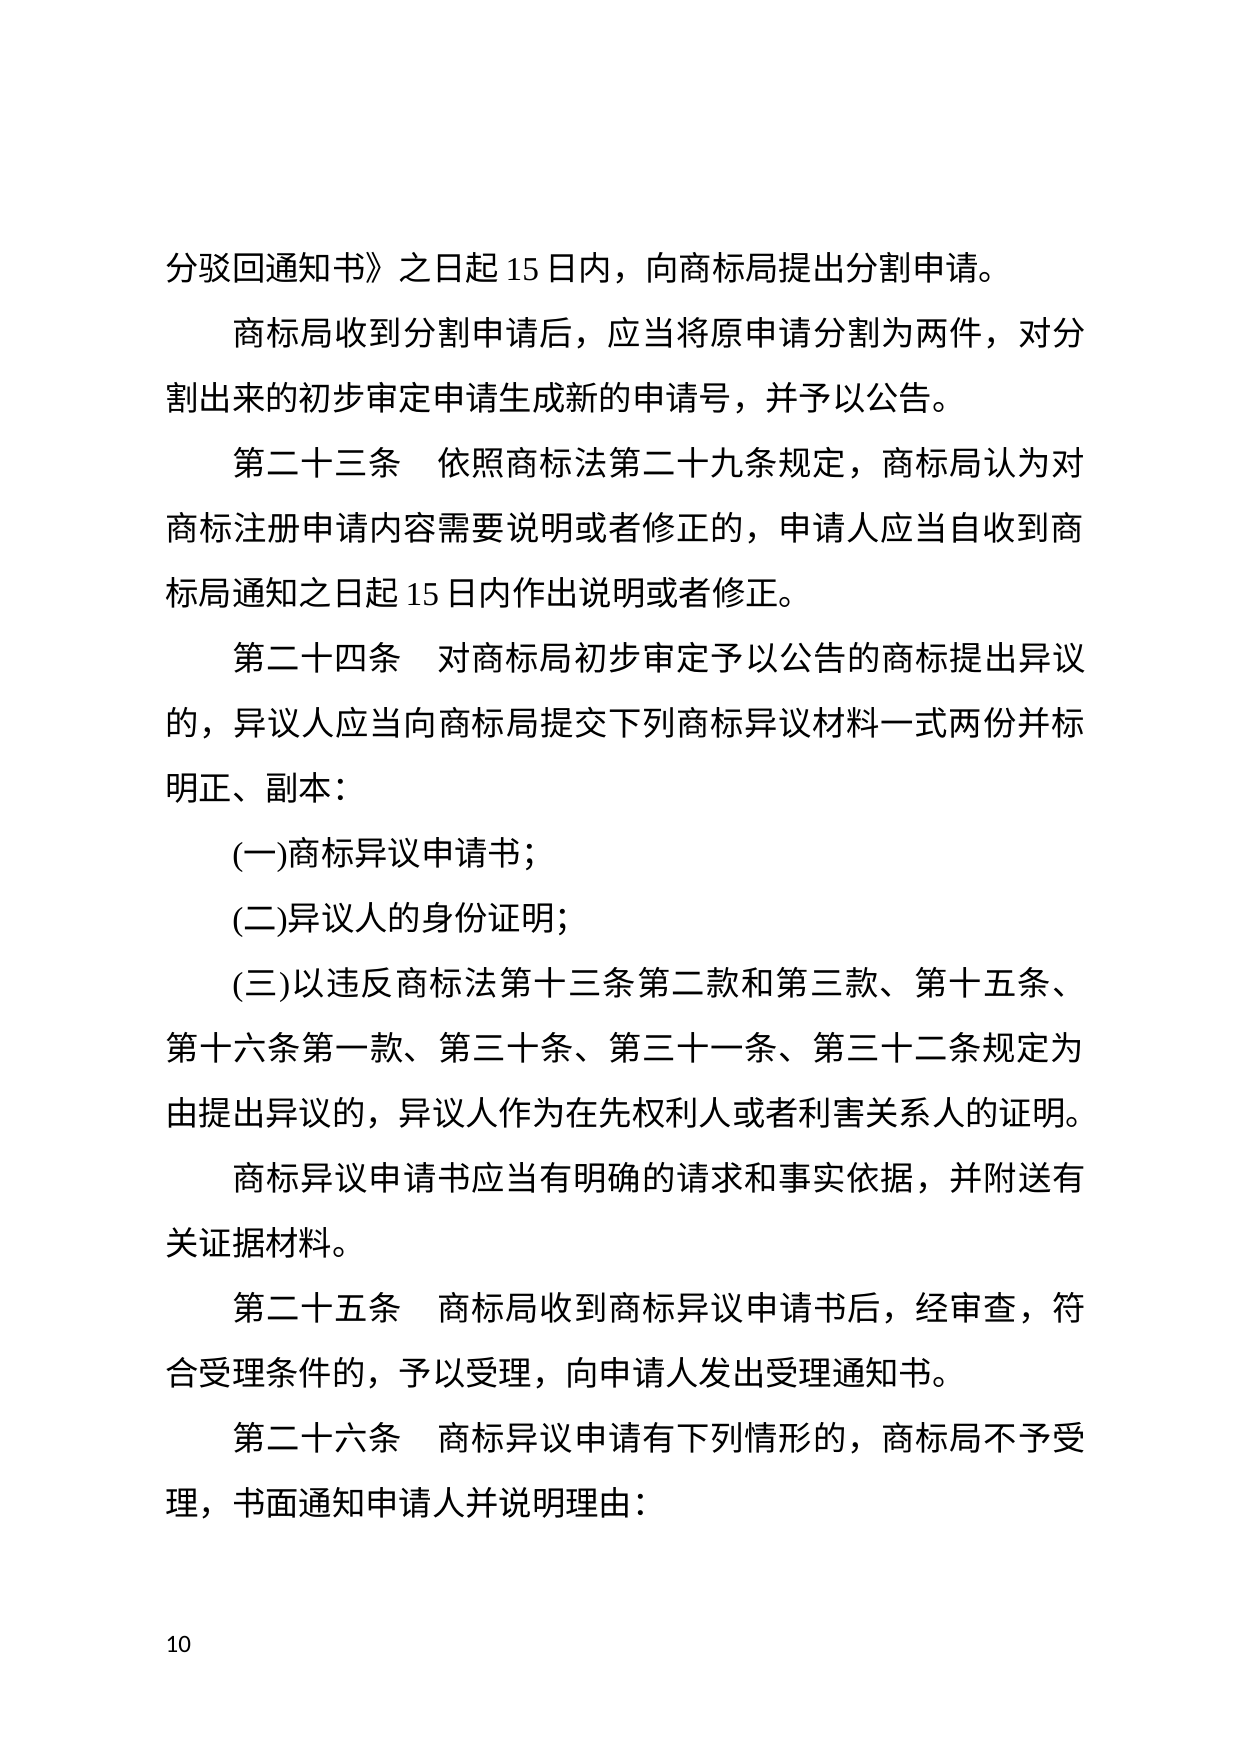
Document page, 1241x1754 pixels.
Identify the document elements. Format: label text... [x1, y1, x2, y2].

text 商标局收到分割申请后，应当将原申请分割为两件，对分割出来的初步审定申请生成新的申请号，并予以公告。 [165, 298, 1087, 428]
text 第二十四条 对商标局初步审定予以公告的商标提出异议的，异议人应当向商标局提交下列商标异议材料一式两份并标明正、副本： [165, 623, 1087, 818]
text 商标异议申请书应当有明确的请求和事实依据，并附送有关证据材料。 [165, 1143, 1087, 1273]
text (二)异议人的身份证明； [165, 883, 1087, 948]
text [165, 233, 1087, 298]
text (一)商标异议申请书； [165, 818, 1087, 883]
text 第二十三条 依照商标法第二十九条规定，商标局认为对商标注册申请内容需要说明或者修正的，申请人应当自收到商标局通知之日起15日内作出说明或者修正。 [165, 428, 1087, 623]
text 第二十六条 商标异议申请有下列情形的，商标局不予受理，书面通知申请人并说明理由： [165, 1403, 1087, 1533]
text 第二十五条 商标局收到商标异议申请书后，经审查，符合受理条件的，予以受理，向申请人发出受理通知书。 [165, 1273, 1087, 1403]
text (三)以违反商标法第十三条第二款和第三款、第十五条、第十六条第一款、第三十条、第三十一条、第三十二条规定为由提出异议的，异议人作为在先权利人或者利害关系人的证明。 [165, 948, 1087, 1143]
